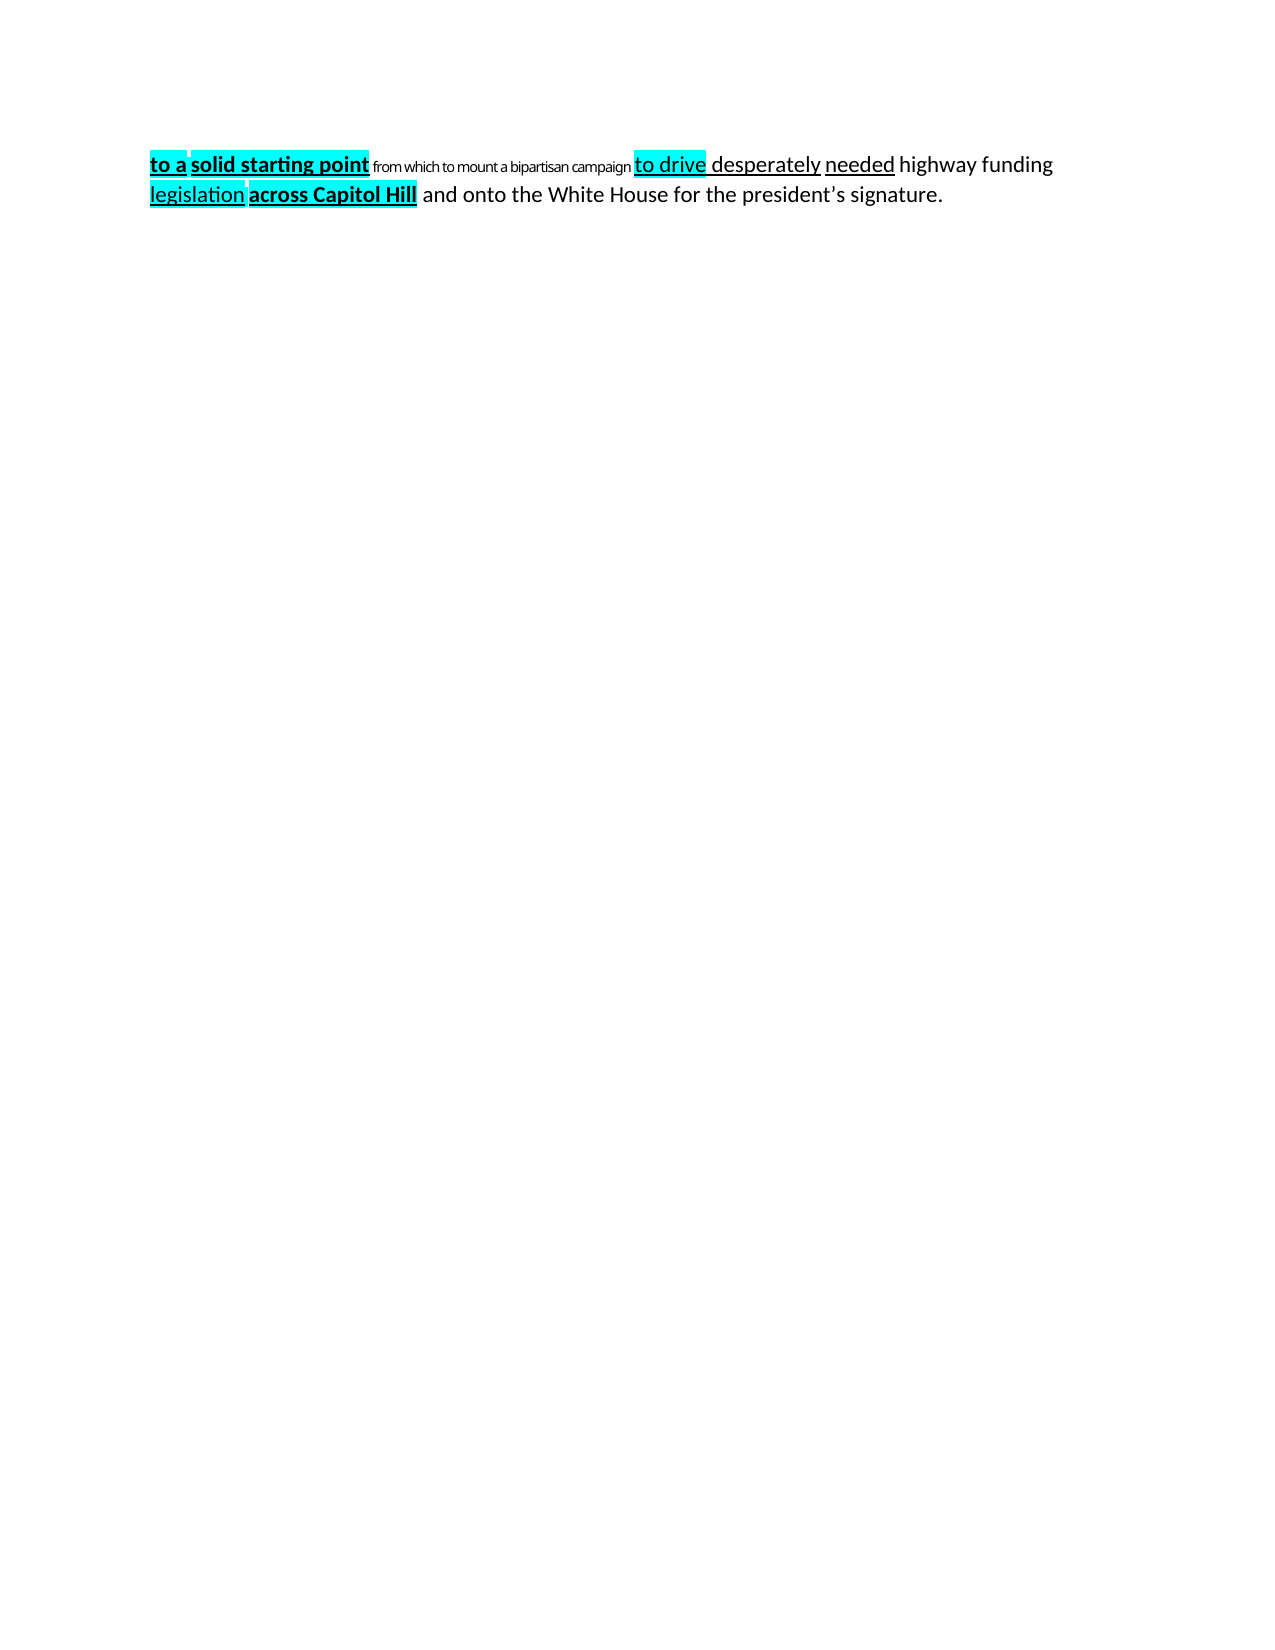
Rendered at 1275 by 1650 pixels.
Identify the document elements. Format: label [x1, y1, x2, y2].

text [150, 150, 1125, 208]
